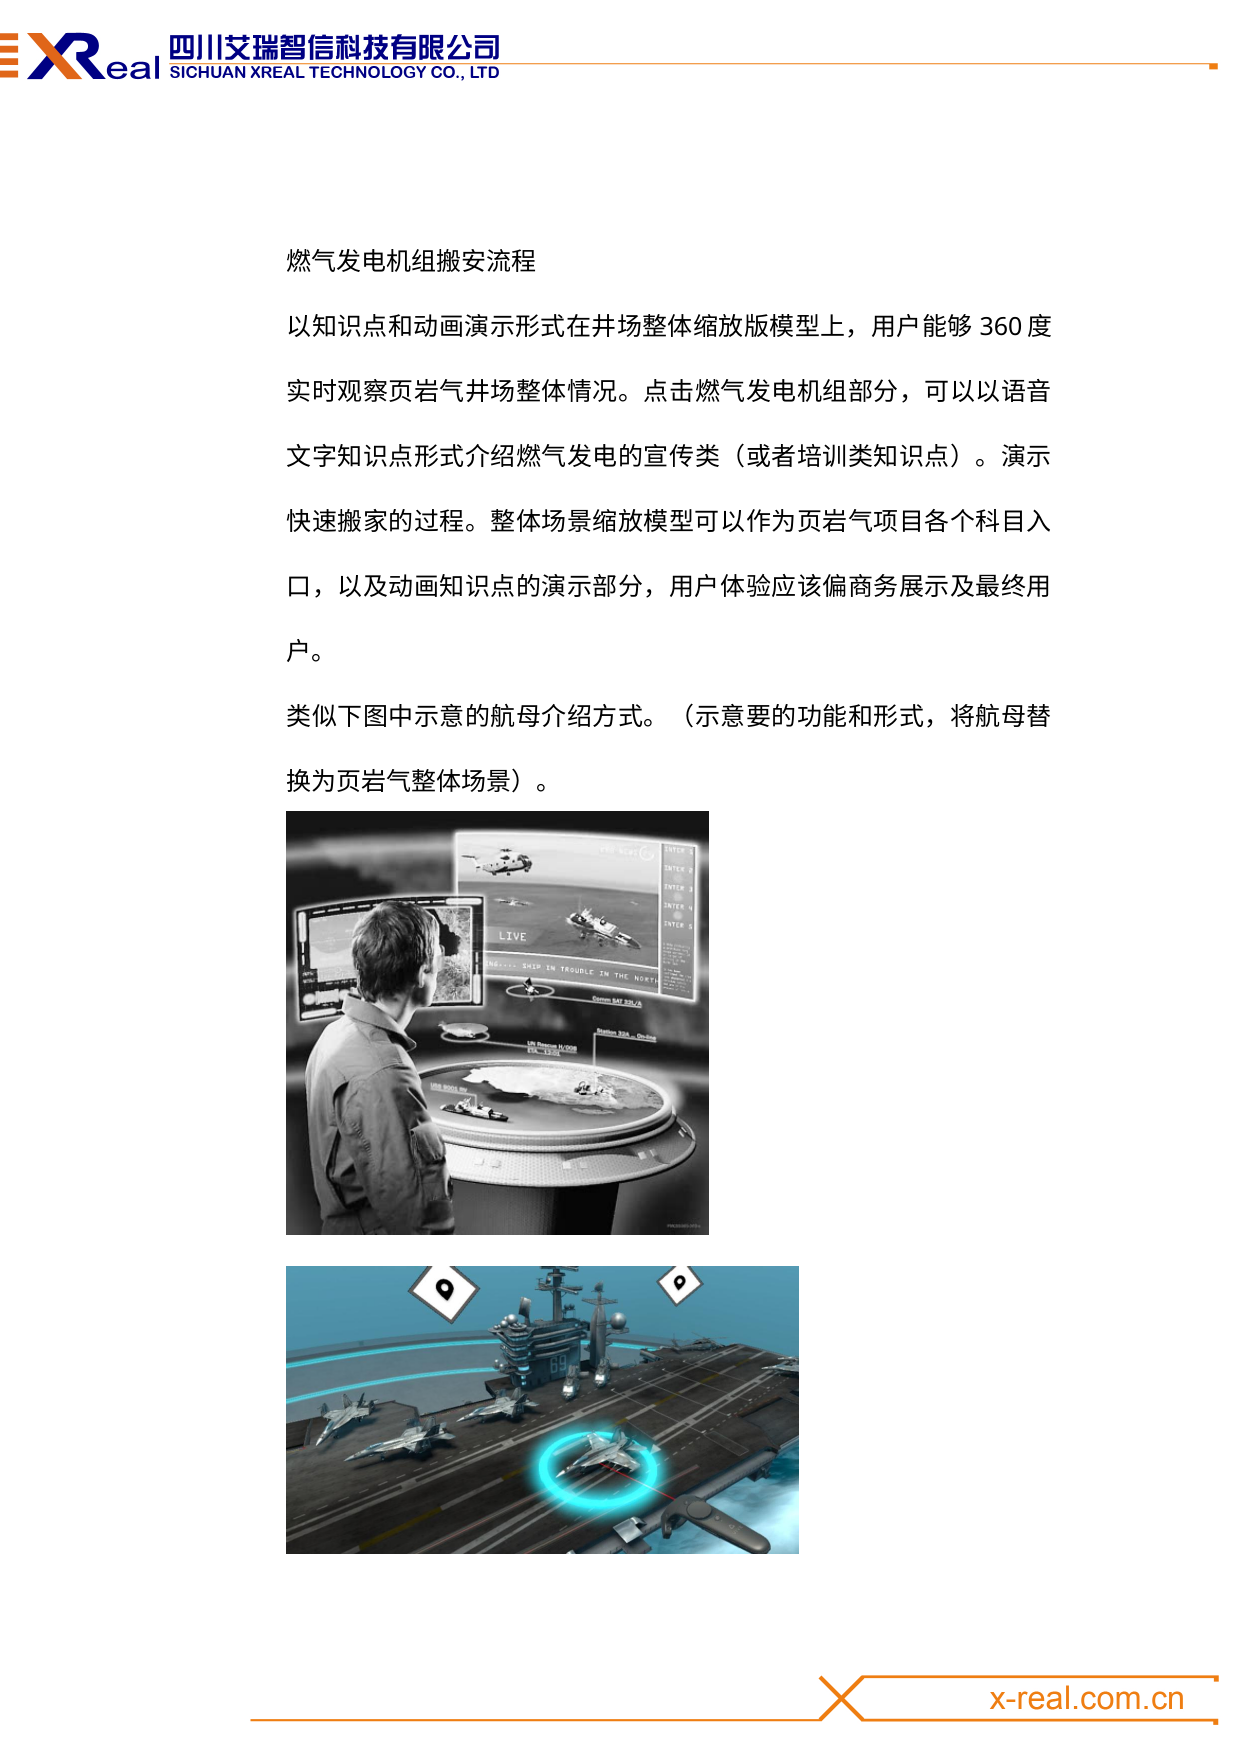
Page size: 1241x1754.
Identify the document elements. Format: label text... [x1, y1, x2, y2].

picture [0, 0, 1241, 1754]
text 类似下图中示意的航母介绍方式。（示意要的功能和形式，将航母替换为页岩气整体场景）。 [286, 682, 1053, 812]
text 以知识点和动画演示形式在井场整体缩放版模型上，用户能够360度实时观察页岩气井场整体情况。点击燃气发电机组部分，可以以语音文字知识点形式介绍燃气发电的宣传类（或者培训类知识点）。演示快速搬家的过程。整体场景缩放模型可以作为页岩气项目各个科目入口，以及动画知识点的演示部分，用户体验应该偏商务展示及最终用户。 [286, 292, 1053, 682]
text 燃气发电机组搬安流程 [286, 227, 1053, 292]
